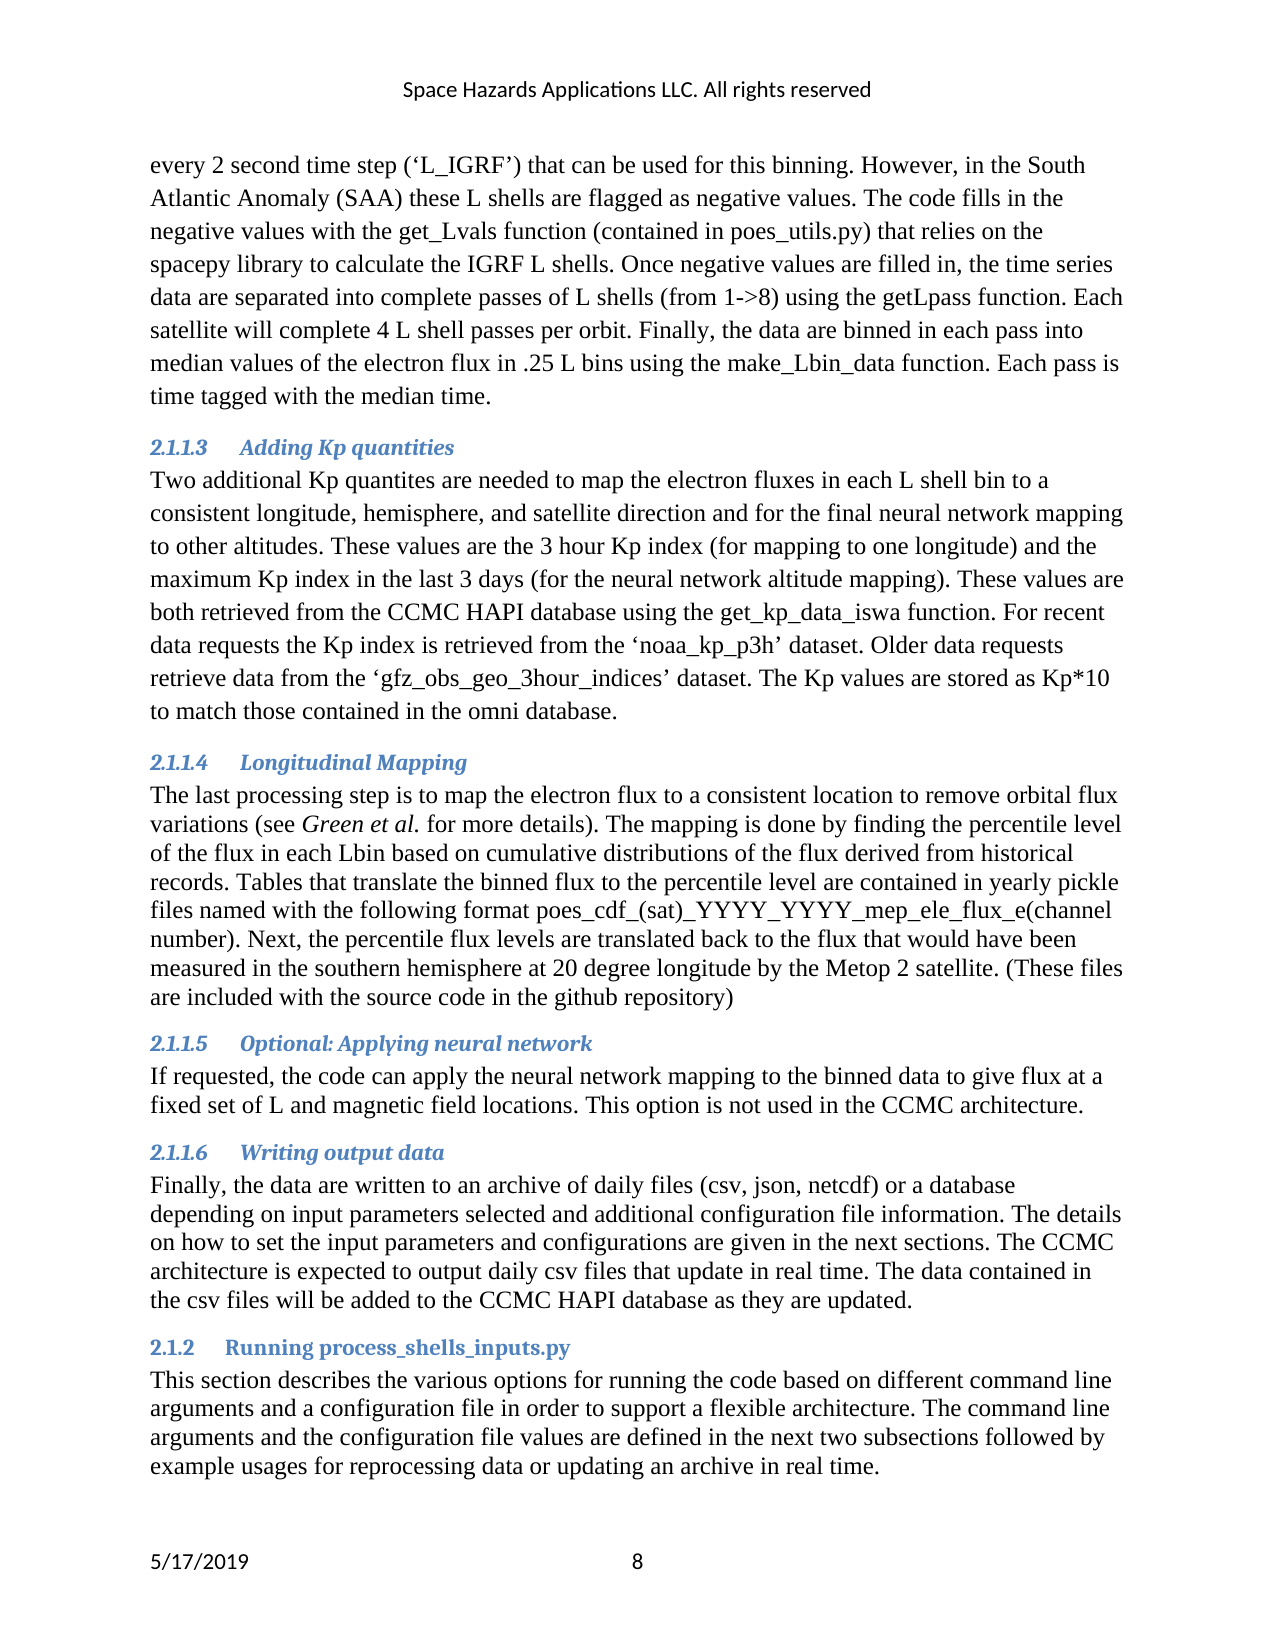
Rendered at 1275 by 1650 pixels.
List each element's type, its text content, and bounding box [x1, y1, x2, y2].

subtitle Writing output data [150, 1140, 1125, 1166]
subtitle Adding Kp quantities [150, 435, 1125, 461]
subtitle Longitudinal Mapping [150, 750, 1125, 777]
text If requested, the code can apply the neural network mapping to the binned data to give flux at a fixed set of L and magnetic field locations. This option is not used in the CCMC architecture. [150, 1061, 1125, 1119]
text This section describes the various options for running the code based on different command line arguments and a configuration file in order to support a flexible architecture. The command line arguments and the configuration file values are defined in the next two subsections followed by example usages for reprocessing data or updating an archive in real time. [150, 1365, 1125, 1480]
subtitle Optional: Applying neural network [150, 1031, 1125, 1058]
text Two additional Kp quantites are needed to map the electron fluxes in each L shell bin to a consistent longitude, hemisphere, and satellite direction and for the final neural network mapping to other altitudes. These values are the 3 hour Kp index (for mapping to one longitude) and the maximum Kp index in the last 3 days (for the neural network altitude mapping). These values are both retrieved from the CCMC HAPI database using the get_kp_data_iswa function. For recent data requests the Kp index is retrieved from the ‘noaa_kp_p3h’ dataset. Older data requests retrieve data from the ‘gfz_obs_geo_3hour_indices’ dataset. The Kp values are stored as Kp*10 to match those contained in the omni database. [150, 465, 1125, 725]
text The last processing step is to map the electron flux to a consistent location to remove orbital flux variations (see Green et al. for more details). The mapping is done by finding the percentile level of the flux in each Lbin based on cumulative distributions of the flux derived from historical records. Tables that translate the binned flux to the percentile level are contained in yearly pickle files named with the following format poes_cdf_(sat)_YYYY_YYYY_mep_ele_flux_e(channel number). Next, the percentile flux levels are translated back to the flux that would have been measured in the southern hemisphere at 20 degree longitude by the Metop 2 satellite. (These files are included with the source code in the github repository) [150, 780, 1125, 1010]
subtitle Running process_shells_inputs.py [150, 1334, 1125, 1361]
text Finally, the data are written to an archive of daily files (csv, json, netcdf) or a database depending on input parameters selected and additional configuration file information. The details on how to set the input parameters and configurations are given in the next sections. The CCMC architecture is expected to output daily csv files that update in real time. The data contained in the csv files will be added to the CCMC HAPI database as they are updated. [150, 1170, 1125, 1314]
